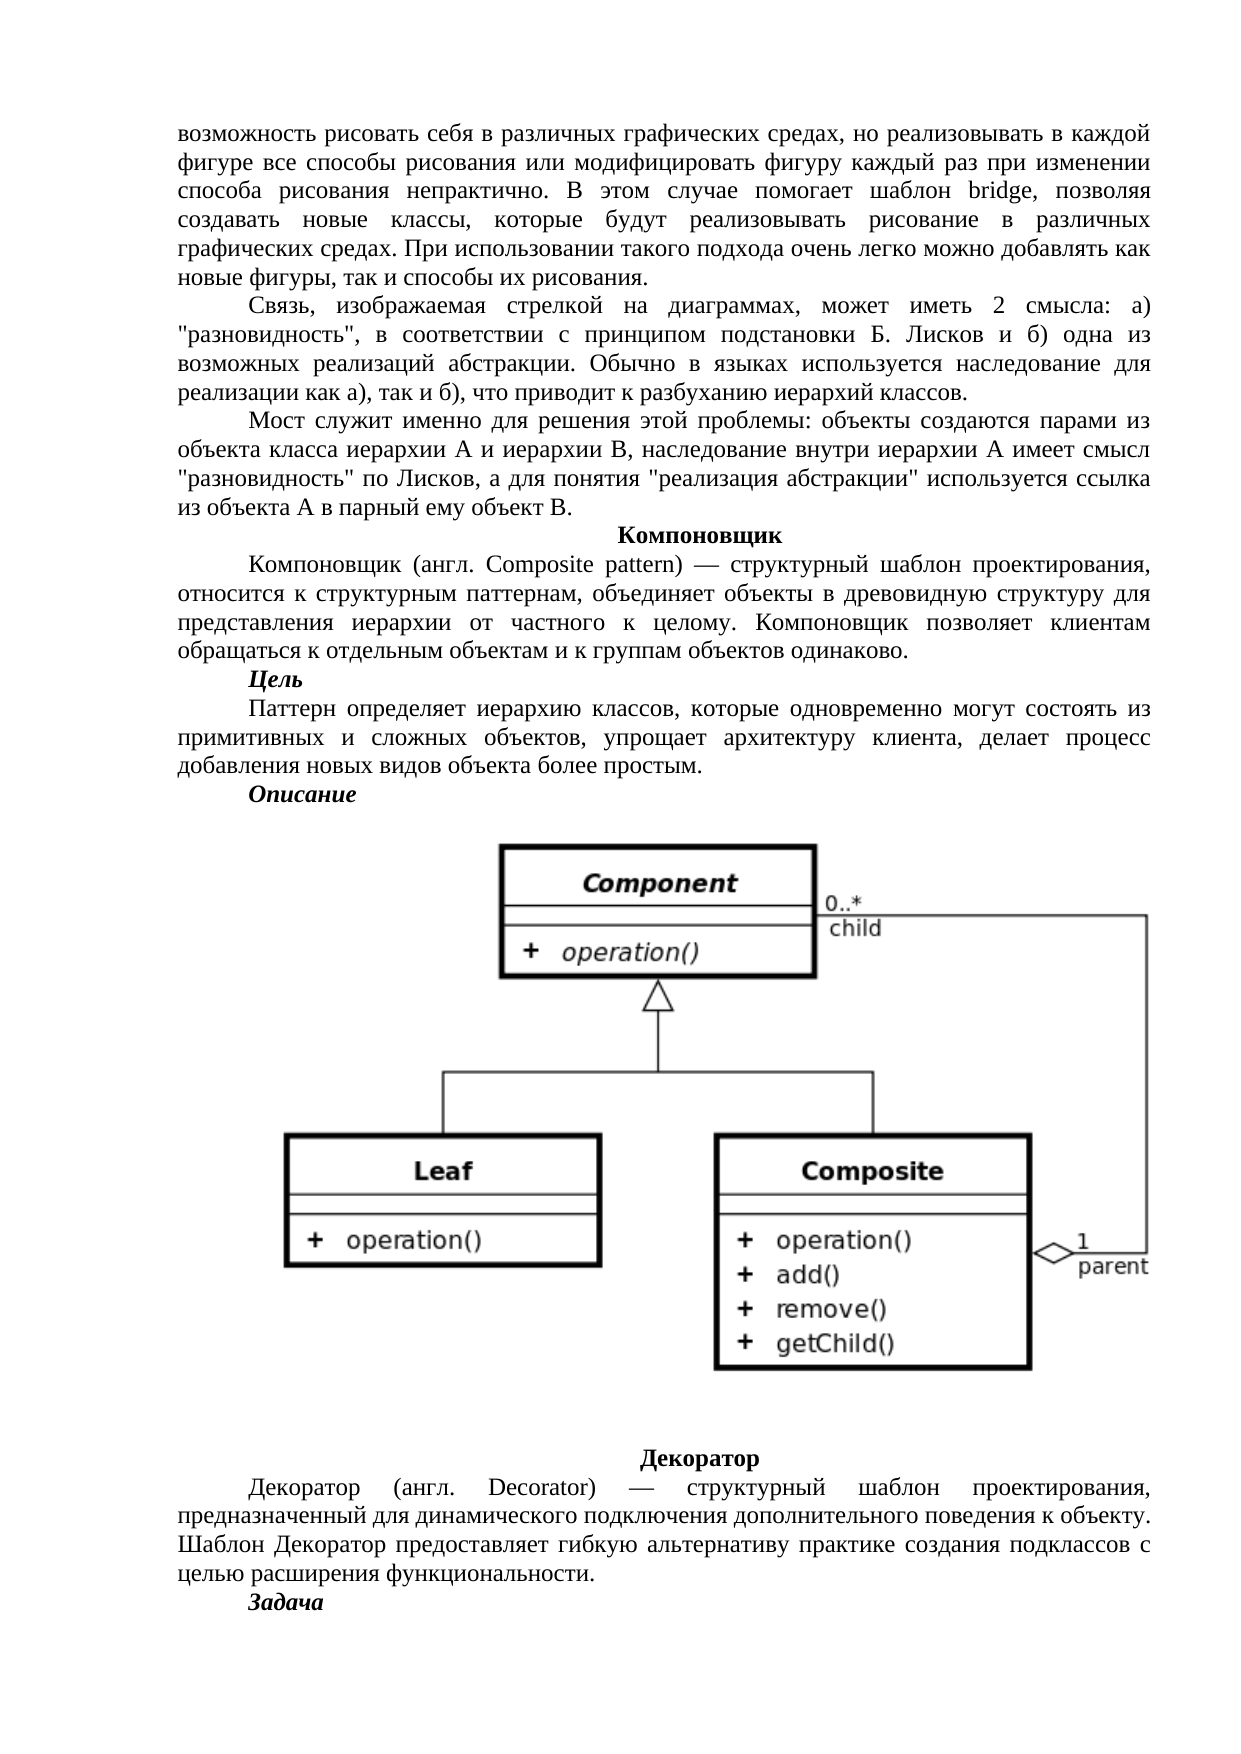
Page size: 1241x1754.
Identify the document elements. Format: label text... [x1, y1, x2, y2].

text Компоновщик (англ. Composite pattern) — структурный шаблон проектирования, относится к структурным паттернам, объединяет объекты в древовидную структуру для представления иерархии от частного к целому. Компоновщик позволяет клиентам обращаться к отдельным объектам и к группам объектов одинаково. [177, 549, 1152, 664]
text Декоратор (англ. Decorator) — структурный шаблон проектирования, предназначенный для динамического подключения дополнительного поведения к объекту. Шаблон Декоратор предоставляет гибкую альтернативу практике создания подклассов с целью расширения функциональности. [177, 1472, 1152, 1587]
picture [248, 808, 1186, 1415]
text Мост служит именно для решения этой проблемы: объекты создаются парами из объекта класса иерархии А и иерархии B, наследование внутри иерархии А имеет смысл "разновидность" по Лисков, а для понятия "реализация абстракции" используется ссылка из объекта A в парный ему объект B. [177, 406, 1152, 521]
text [177, 118, 1152, 291]
text Связь, изображаемая стрелкой на диаграммах, может иметь 2 смысла: а) "разновидность", в соответствии с принципом подстановки Б. Лисков и б) одна из возможных реализаций абстракции. Обычно в языках используется наследование для реализации как а), так и б), что приводит к разбуханию иерархий классов. [177, 291, 1152, 406]
text Компоновщик [177, 521, 1152, 549]
text Паттерн определяет иерархию классов, которые одновременно могут состоять из примитивных и сложных объектов, упрощает архитектуру клиента, делает процесс добавления новых видов объекта более простым. [177, 693, 1152, 779]
text Декоратор [177, 1443, 1152, 1472]
text Задача [177, 1587, 1152, 1616]
text Цель [177, 664, 1152, 693]
text Описание [177, 779, 1152, 808]
